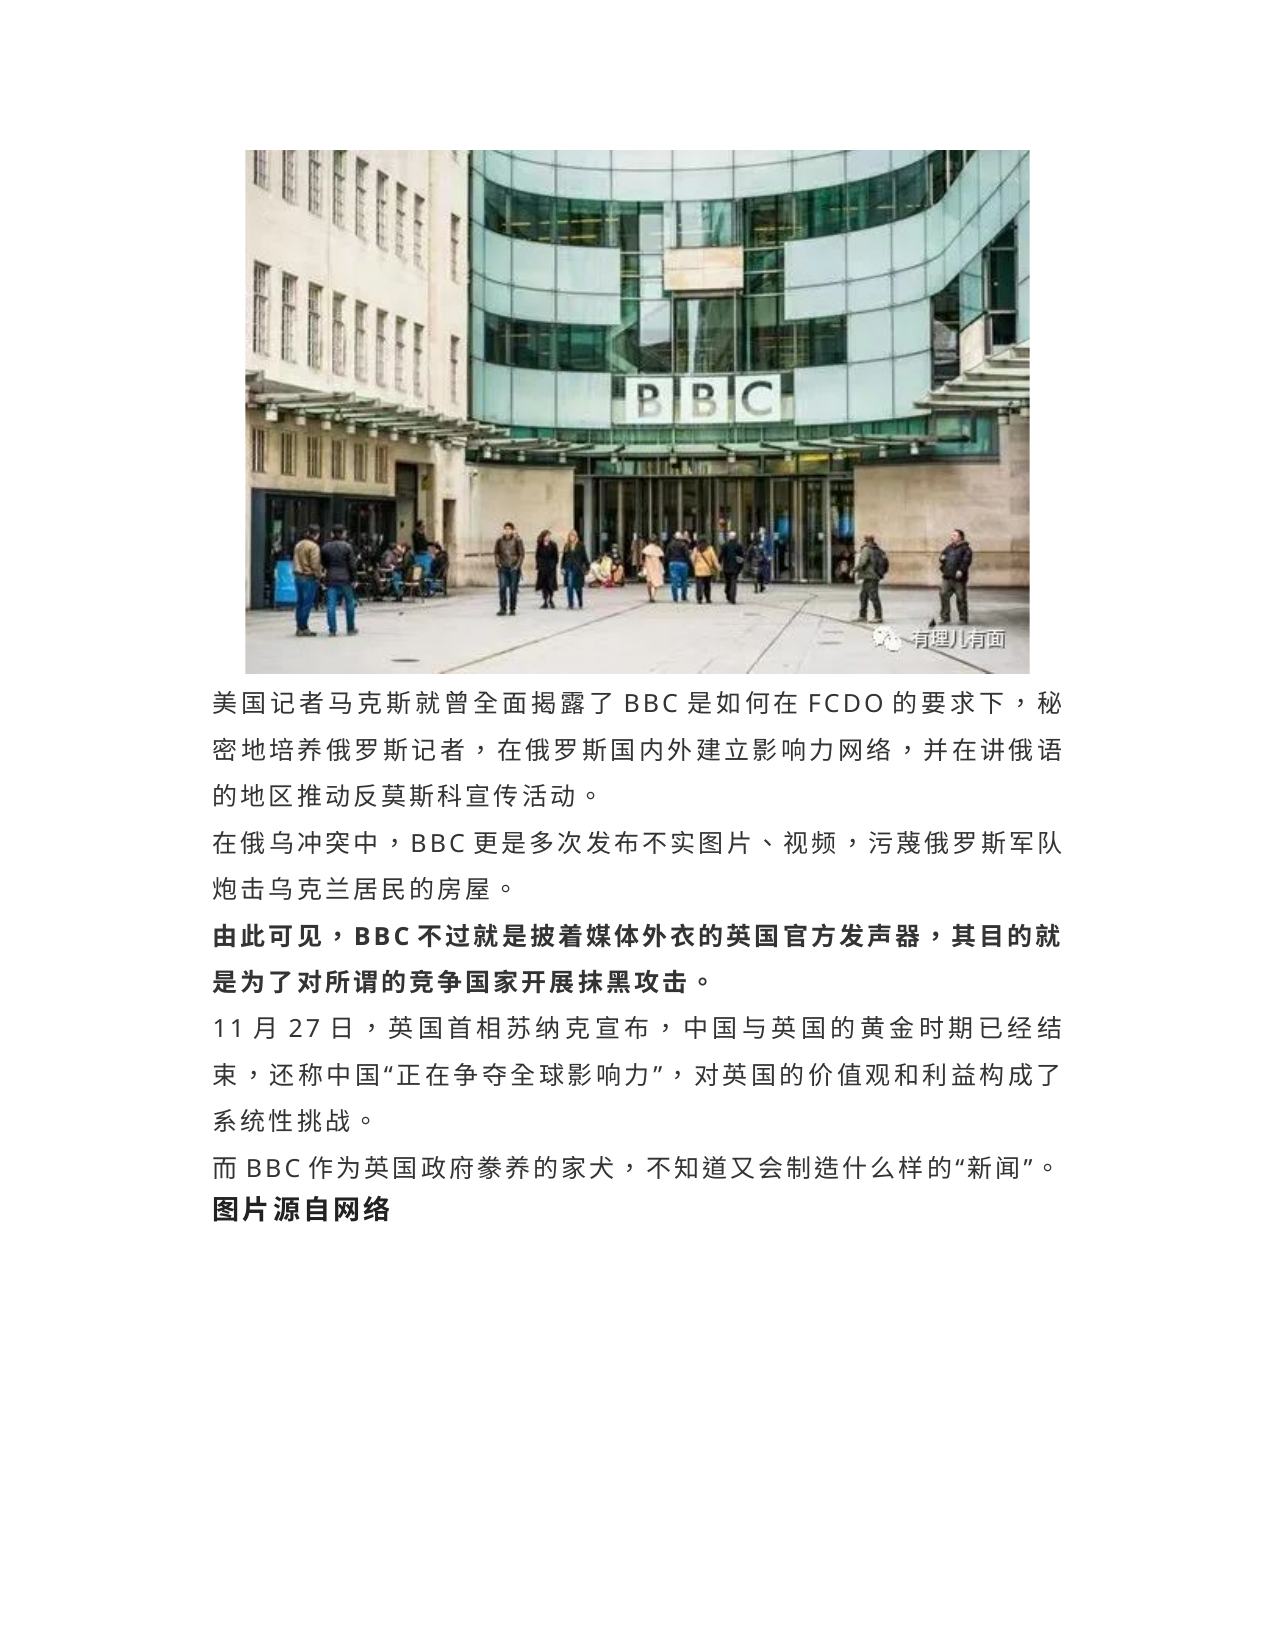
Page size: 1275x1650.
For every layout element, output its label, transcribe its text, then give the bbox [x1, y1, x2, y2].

text 在俄乌冲突中，BBC更是多次发布不实图片、视频，污蔑俄罗斯军队炮击乌克兰居民的房屋。 [212, 813, 1062, 906]
text 11月27日，英国首相苏纳克宣布，中国与英国的黄金时期已经结束，还称中国“正在争夺全球影响力”，对英国的价值观和利益构成了系统性挑战。 [212, 999, 1062, 1138]
text 美国记者马克斯就曾全面揭露了BBC是如何在FCDO的要求下，秘密地培养俄罗斯记者，在俄罗斯国内外建立影响力网络，并在讲俄语的地区推动反莫斯科宣传活动。 [212, 673, 1062, 813]
text 图片源自网络 [212, 1184, 1062, 1227]
picture [245, 150, 1030, 674]
text 由此可见，BBC不过就是披着媒体外衣的英国官方发声器，其目的就是为了对所谓的竞争国家开展抹黑攻击。 [212, 906, 1062, 999]
text 而BBC作为英国政府豢养的家犬，不知道又会制造什么样的“新闻”。 [212, 1138, 1062, 1184]
